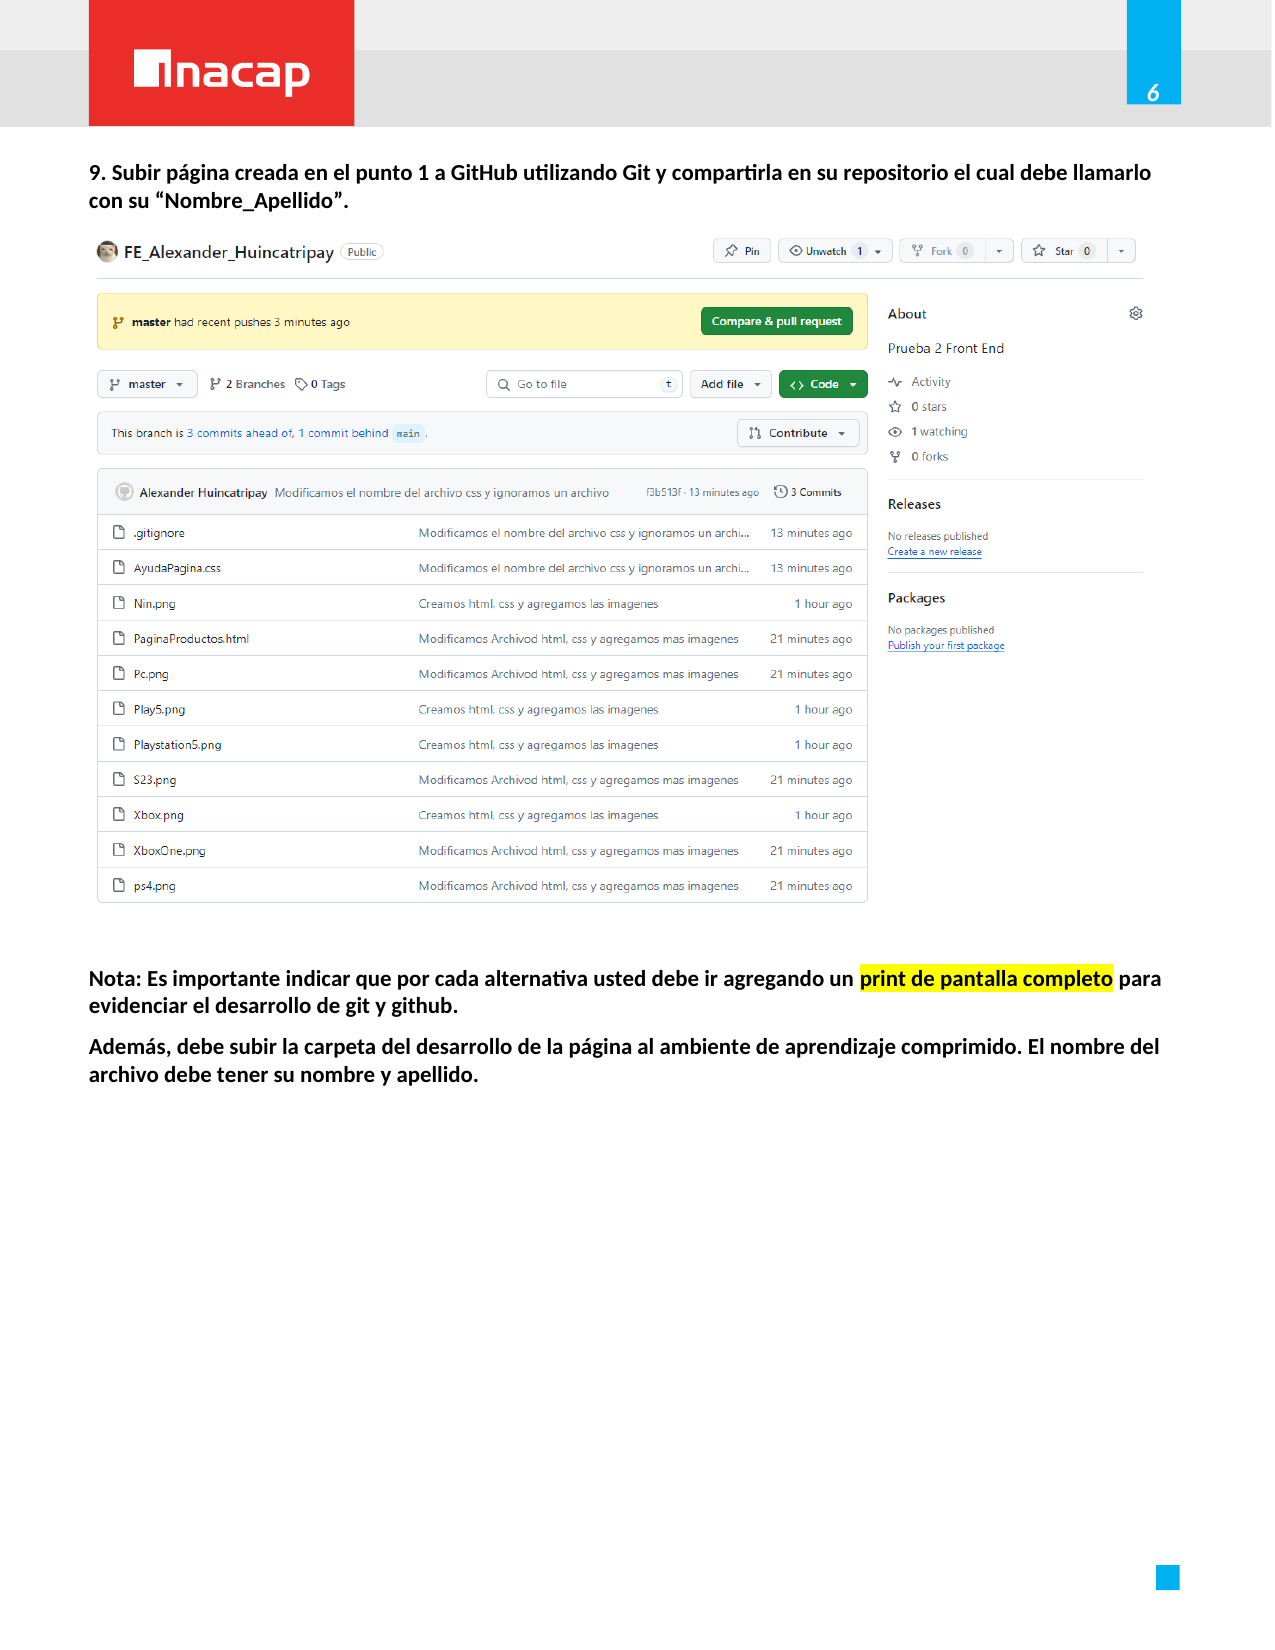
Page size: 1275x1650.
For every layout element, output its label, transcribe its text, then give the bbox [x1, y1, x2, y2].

text Además, debe subir la carpeta del desarrollo de la página al ambiente de aprendizaje comprimido. El nombre del archivo debe tener su nombre y apellido. [89, 1032, 1181, 1088]
picture [88, 226, 1182, 911]
text Nota: Es importante indicar que por cada alternativa usted debe ir agregando un print de pantalla completo para evidenciar el desarrollo de git y github. [89, 964, 1181, 1020]
picture [88, 0, 355, 126]
text 9. Subir página creada en el punto 1 a GitHub utilizando Git y compartirla en su repositorio el cual debe llamarlo con su “Nombre_Apellido”. [89, 158, 1181, 214]
